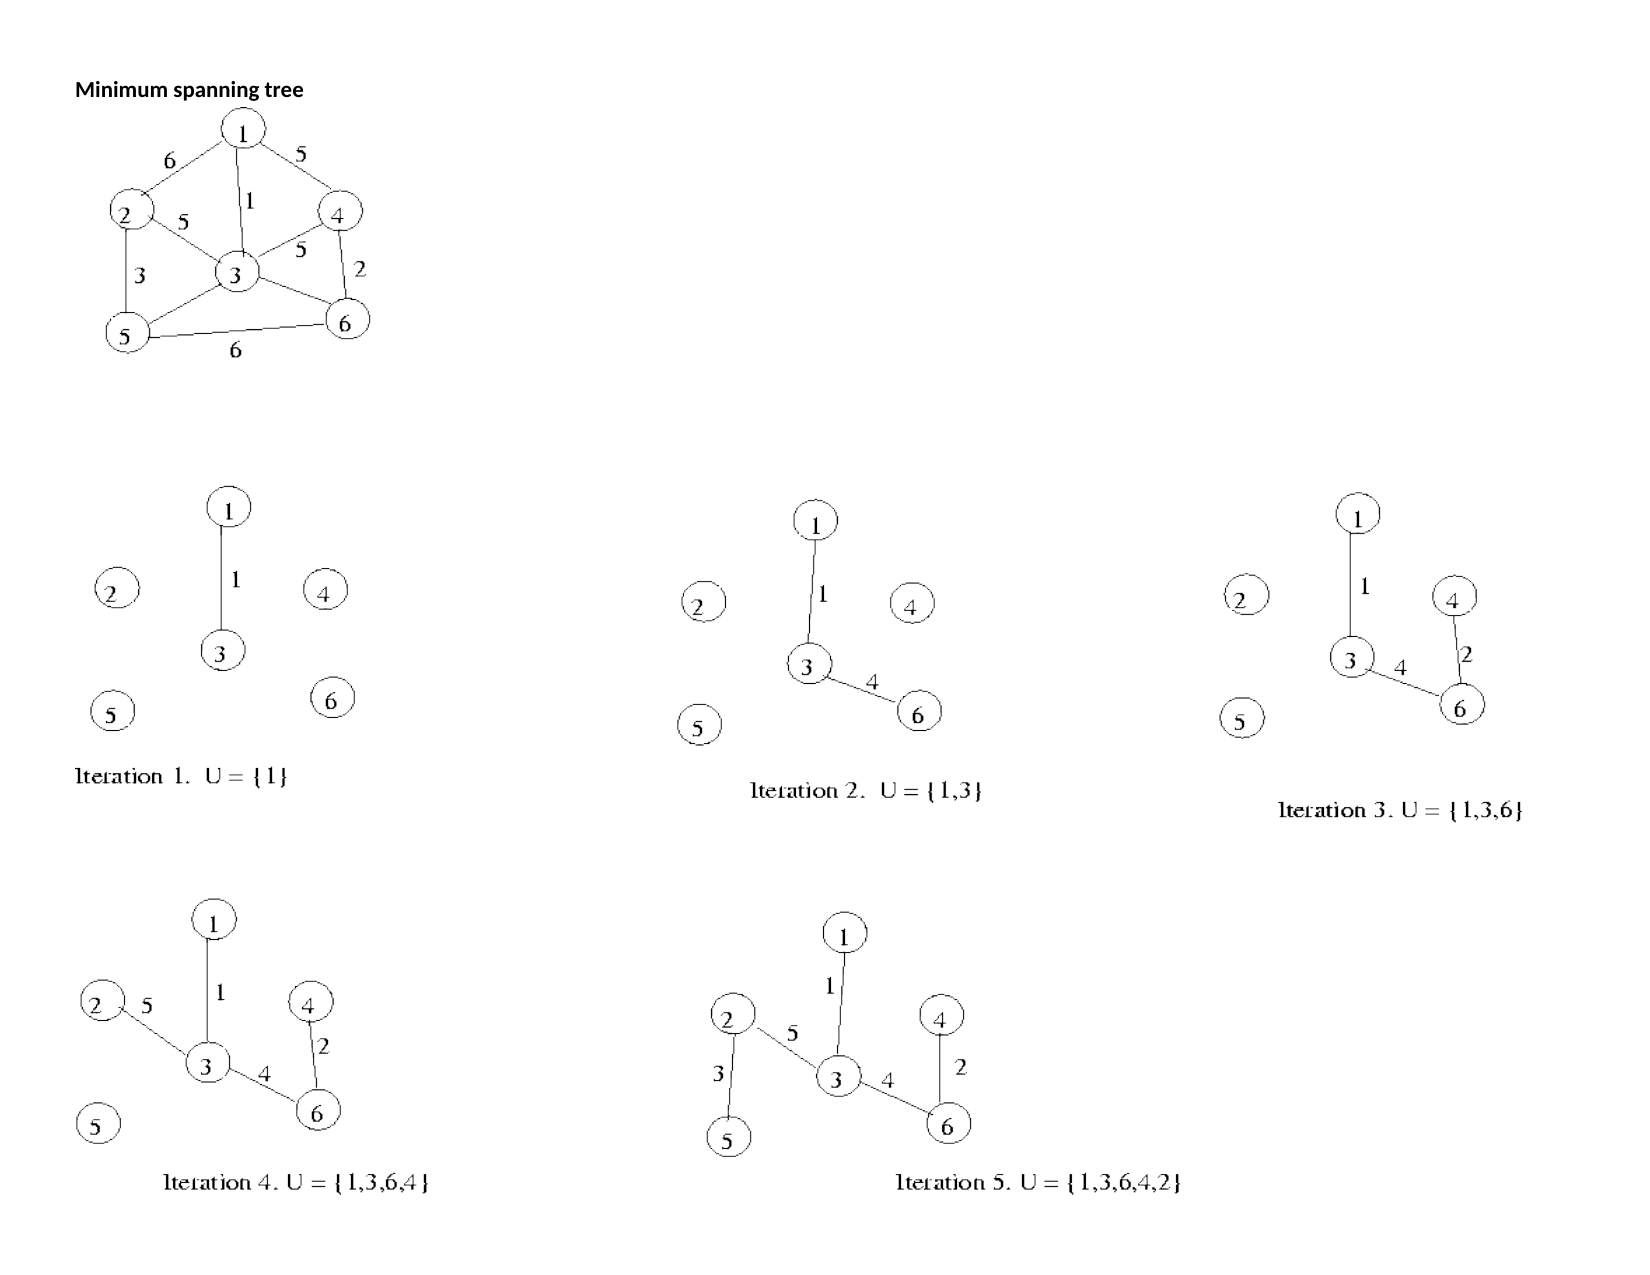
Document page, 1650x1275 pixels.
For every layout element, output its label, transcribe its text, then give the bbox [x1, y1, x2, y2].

picture [75, 107, 1522, 1195]
